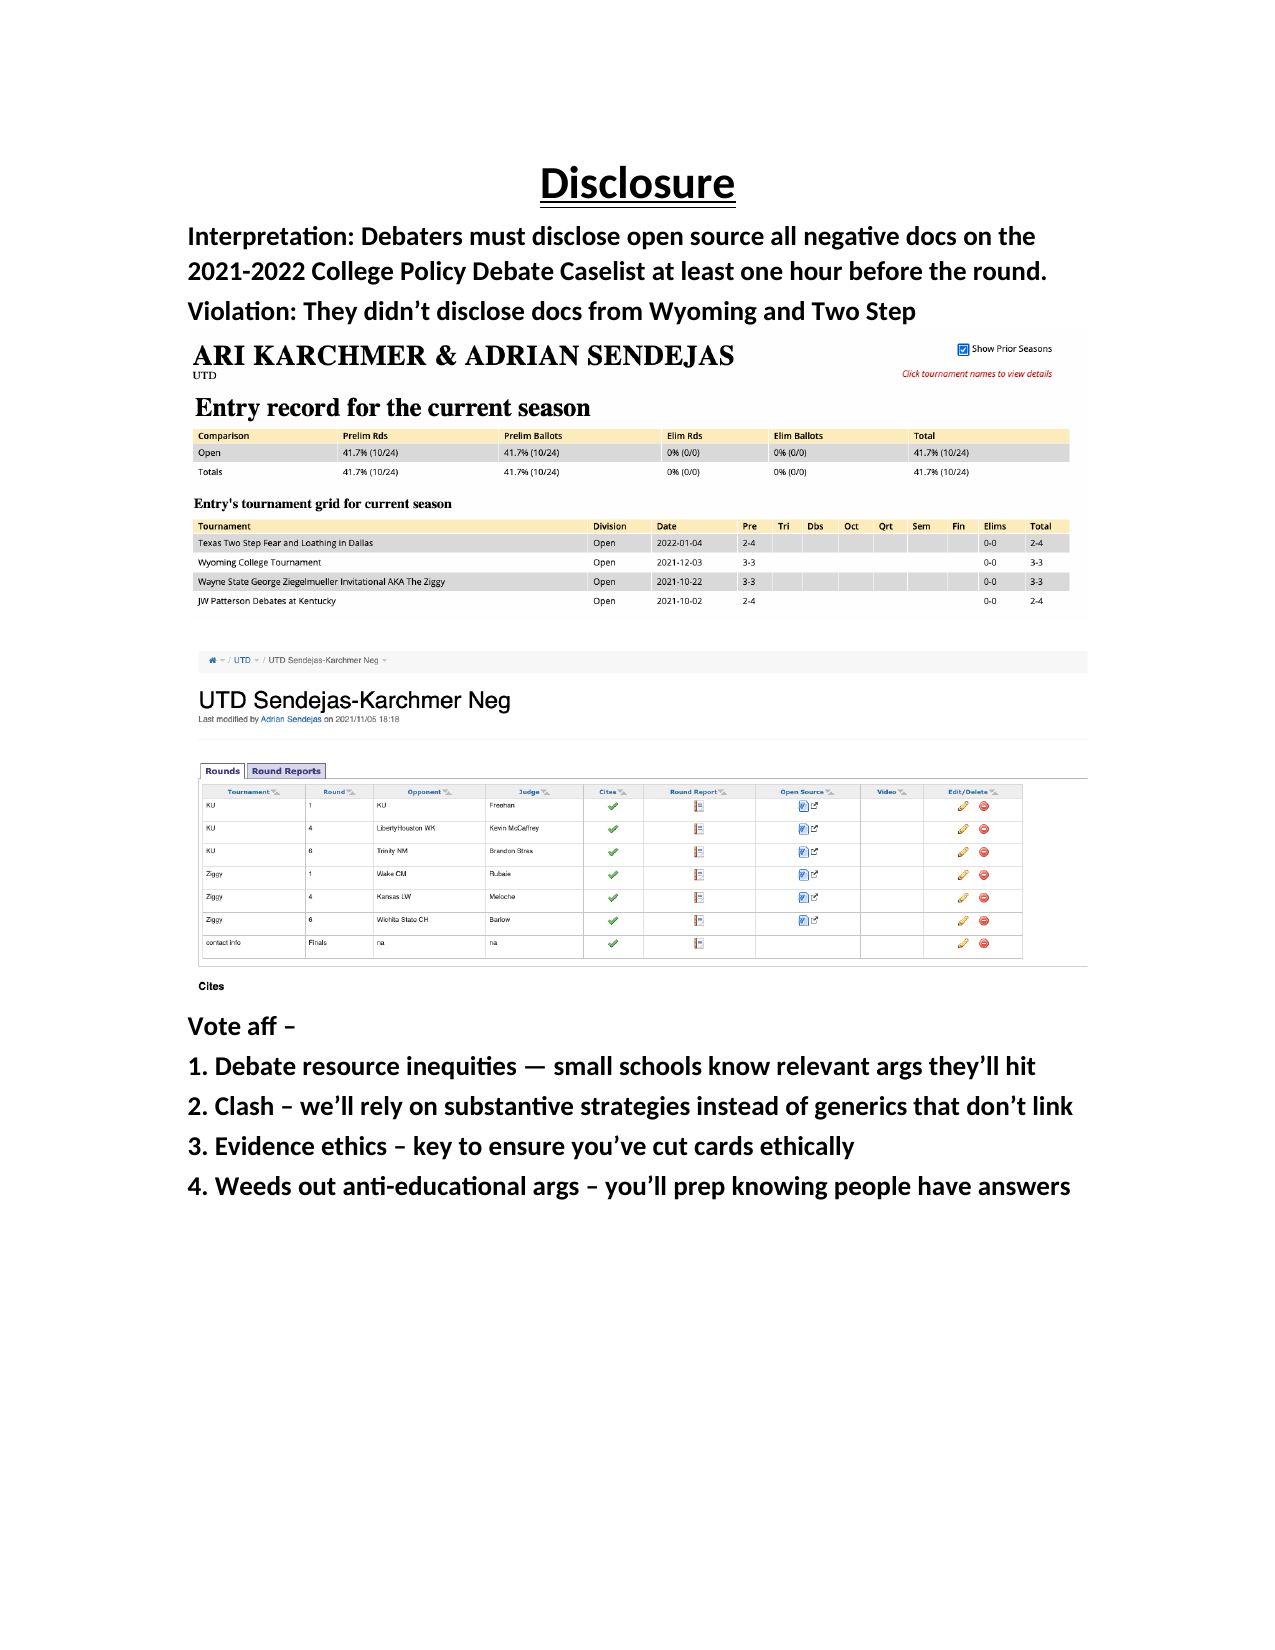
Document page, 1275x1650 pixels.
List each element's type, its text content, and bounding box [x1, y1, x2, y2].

picture [187, 329, 1088, 622]
subtitle 1. Debate resource inequities — small schools know relevant args they’ll hit [187, 1049, 1087, 1082]
subtitle 4. Weeds out anti-educational args – you’ll prep knowing people have answers [187, 1169, 1087, 1202]
picture [187, 640, 1088, 991]
subtitle Interpretation: Debaters must disclose open source all negative docs on the 2021-2022 College Policy Debate Caselist at least one hour before the round. [187, 219, 1087, 287]
subtitle Disclosure [187, 154, 1087, 210]
subtitle 3. Evidence ethics – key to ensure you’ve cut cards ethically [187, 1129, 1087, 1162]
subtitle Vote aff – [187, 1009, 1087, 1042]
subtitle Violation: They didn’t disclose docs from Wyoming and Two Step [187, 294, 1087, 327]
subtitle 2. Clash – we’ll rely on substantive strategies instead of generics that don’t link [187, 1089, 1087, 1122]
